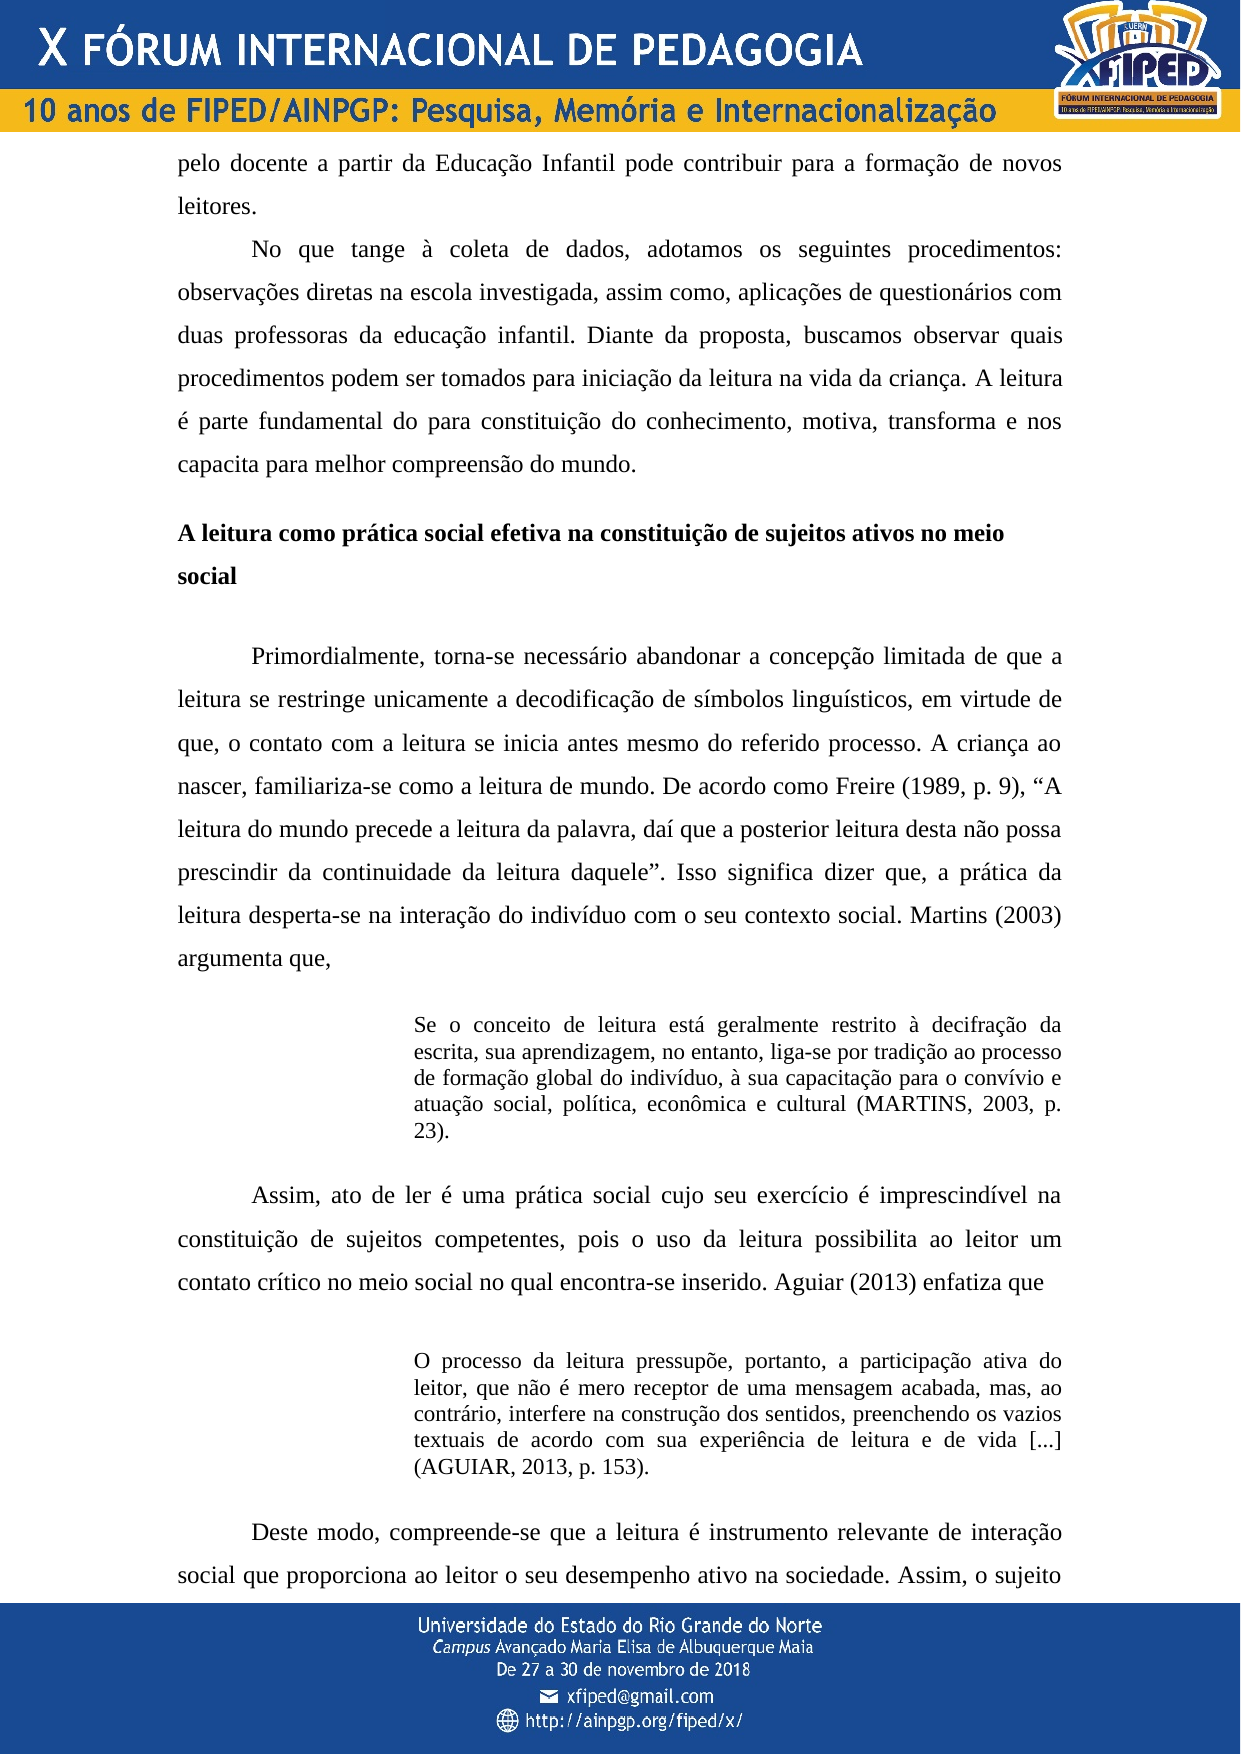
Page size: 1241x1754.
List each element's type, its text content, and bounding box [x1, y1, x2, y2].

text No que tange à coleta de dados, adotamos os seguintes procedimentos: observações diretas na escola investigada, assim como, aplicações de questionários com duas professoras da educação infantil. Diante da proposta, buscamos observar quais procedimentos podem ser tomados para iniciação da leitura na vida da criança. A leitura é parte fundamental do para constituição do conhecimento, motiva, transforma e nos capacita para melhor compreensão do mundo. [177, 234, 1063, 478]
text Primordialmente, torna-se necessário abandonar a concepção limitada de que a leitura se restringe unicamente a decodificação de símbolos linguísticos, em virtude de que, o contato com a leitura se inicia antes mesmo do referido processo. A criança ao nascer, familiariza-se como a leitura de mundo. De acordo como Freire (1989, p. 9), “A leitura do mundo precede a leitura da palavra, daí que a posterior leitura desta não possa prescindir da continuidade da leitura daquele”. Isso significa dizer que, a prática da leitura desperta-se na interação do indivíduo com o seu contexto social. Martins (2003) argumenta que, [177, 641, 1063, 972]
text A leitura como prática social efetiva na constituição de sujeitos ativos no meio social [177, 518, 1063, 589]
picture [0, 1603, 1241, 1754]
text Se o conceito de leitura está geralmente restrito à decifração da escrita, sua aprendizagem, no entanto, liga-se por tradição ao processo de formação global do indivíduo, à sua capacitação para o convívio e atuação social, política, econômica e cultural (MARTINS, 2003, p. 23). [413, 1011, 1063, 1143]
picture [0, 0, 1241, 132]
text Assim, ato de ler é uma prática social cujo seu exercício é imprescindível na constituição de sujeitos competentes, pois o uso da leitura possibilita ao leitor um contato crítico no meio social no qual encontra-se inserido. Aguiar (2013) enfatiza que [177, 1181, 1063, 1296]
text O processo da leitura pressupõe, portanto, a participação ativa do leitor, que não é mero receptor de uma mensagem acabada, mas, ao contrário, interfere na construção dos sentidos, preenchendo os vazios textuais de acordo com sua experiência de leitura e de vida [...] (AGUIAR, 2013, p. 153). [413, 1347, 1063, 1479]
